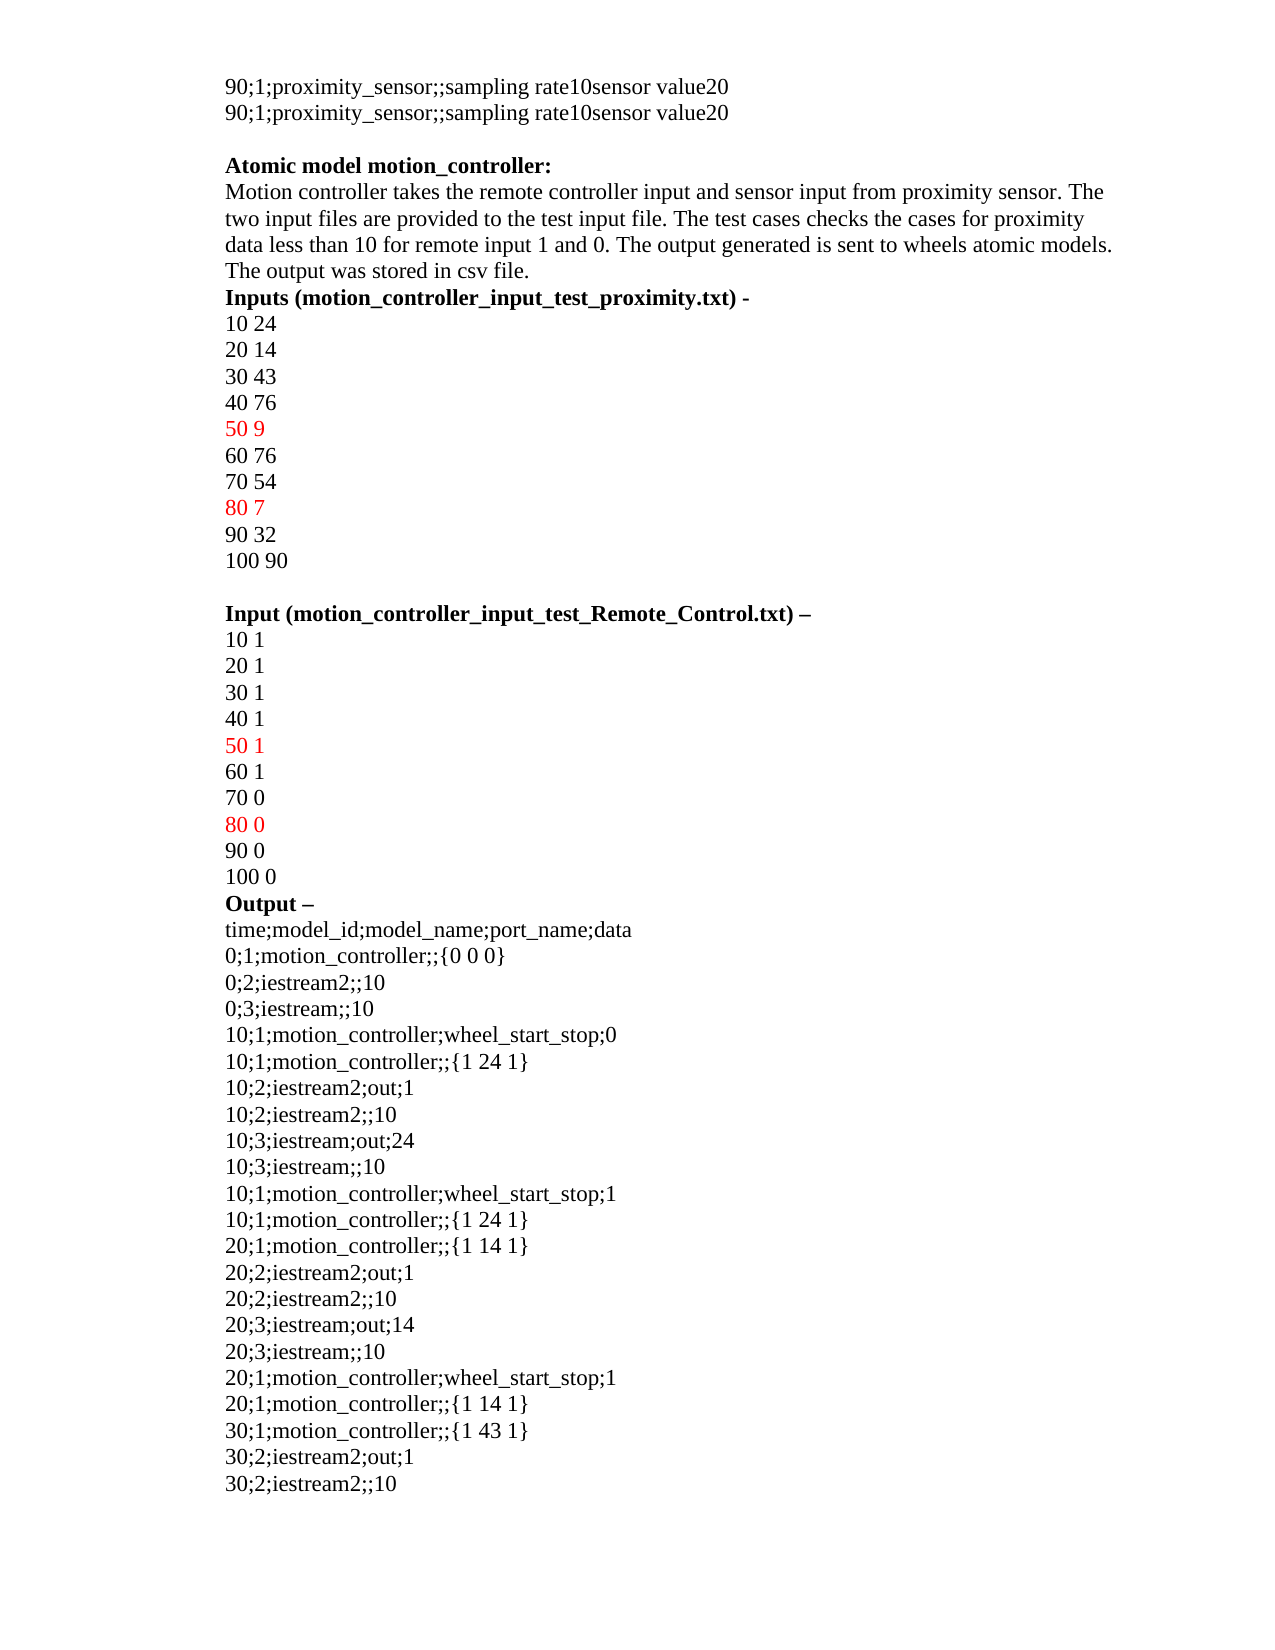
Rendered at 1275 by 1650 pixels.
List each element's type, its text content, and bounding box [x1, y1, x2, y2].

text Motion controller takes the remote controller input and sensor input from proximity sensor. The two input files are provided to the test input file. The test cases checks the cases for proximity data less than 10 for remote input 1 and 0. The output generated is sent to wheels atomic models. The output was stored in csv file. [225, 178, 1125, 284]
text 20;3;iestream;out;14 [150, 1312, 1125, 1338]
text 80 0 [150, 811, 1125, 837]
text 10;3;iestream;out;24 [150, 1127, 1125, 1154]
text 90;1;proximity_sensor;;sampling rate10sensor value20 [150, 73, 1125, 99]
text 30 43 [150, 363, 1125, 389]
text 10;1;motion_controller;wheel_start_stop;1 [150, 1180, 1125, 1206]
text 90 32 [150, 521, 1125, 547]
text Output – [150, 890, 1125, 916]
text 60 76 [150, 442, 1125, 468]
text 30;2;iestream2;out;1 [150, 1443, 1125, 1470]
text 20;1;motion_controller;;{1 14 1} [150, 1233, 1125, 1259]
text 100 0 [150, 864, 1125, 890]
text 20 14 [150, 337, 1125, 363]
text 20;2;iestream2;;10 [150, 1285, 1125, 1312]
text Input (motion_controller_input_test_Remote_Control.txt) – [150, 600, 1125, 627]
text 60 1 [150, 758, 1125, 785]
text 0;3;iestream;;10 [150, 996, 1125, 1022]
text 70 54 [150, 468, 1125, 495]
text 40 1 [150, 706, 1125, 732]
text 0;1;motion_controller;;{0 0 0} [150, 943, 1125, 969]
text 20;1;motion_controller;;{1 14 1} [150, 1391, 1125, 1417]
text 50 1 [150, 732, 1125, 758]
text 70 0 [150, 785, 1125, 811]
text 10;2;iestream2;;10 [150, 1101, 1125, 1127]
text Inputs (motion_controller_input_test_proximity.txt) - [150, 284, 1125, 310]
text 10;1;motion_controller;;{1 24 1} [150, 1206, 1125, 1233]
text 30;1;motion_controller;;{1 43 1} [150, 1417, 1125, 1443]
text 20 1 [150, 653, 1125, 679]
text 90;1;proximity_sensor;;sampling rate10sensor value20 [150, 99, 1125, 126]
text 10;1;motion_controller;wheel_start_stop;0 [150, 1022, 1125, 1048]
text 100 90 [150, 547, 1125, 574]
text 40 76 [150, 389, 1125, 416]
text 10 24 [150, 310, 1125, 337]
text 20;3;iestream;;10 [150, 1338, 1125, 1364]
text Atomic model motion_controller: [150, 152, 1125, 178]
text time;model_id;model_name;port_name;data [150, 916, 1125, 943]
text 0;2;iestream2;;10 [150, 969, 1125, 996]
text 30;2;iestream2;;10 [150, 1470, 1125, 1496]
text 10;2;iestream2;out;1 [150, 1074, 1125, 1101]
text 20;1;motion_controller;wheel_start_stop;1 [150, 1364, 1125, 1391]
text 10;3;iestream;;10 [150, 1154, 1125, 1180]
text 80 7 [150, 495, 1125, 521]
text 10;1;motion_controller;;{1 24 1} [150, 1048, 1125, 1074]
text 10 1 [150, 627, 1125, 653]
text 30 1 [150, 679, 1125, 706]
text 90 0 [150, 837, 1125, 864]
text 50 9 [150, 416, 1125, 442]
text 20;2;iestream2;out;1 [150, 1259, 1125, 1285]
